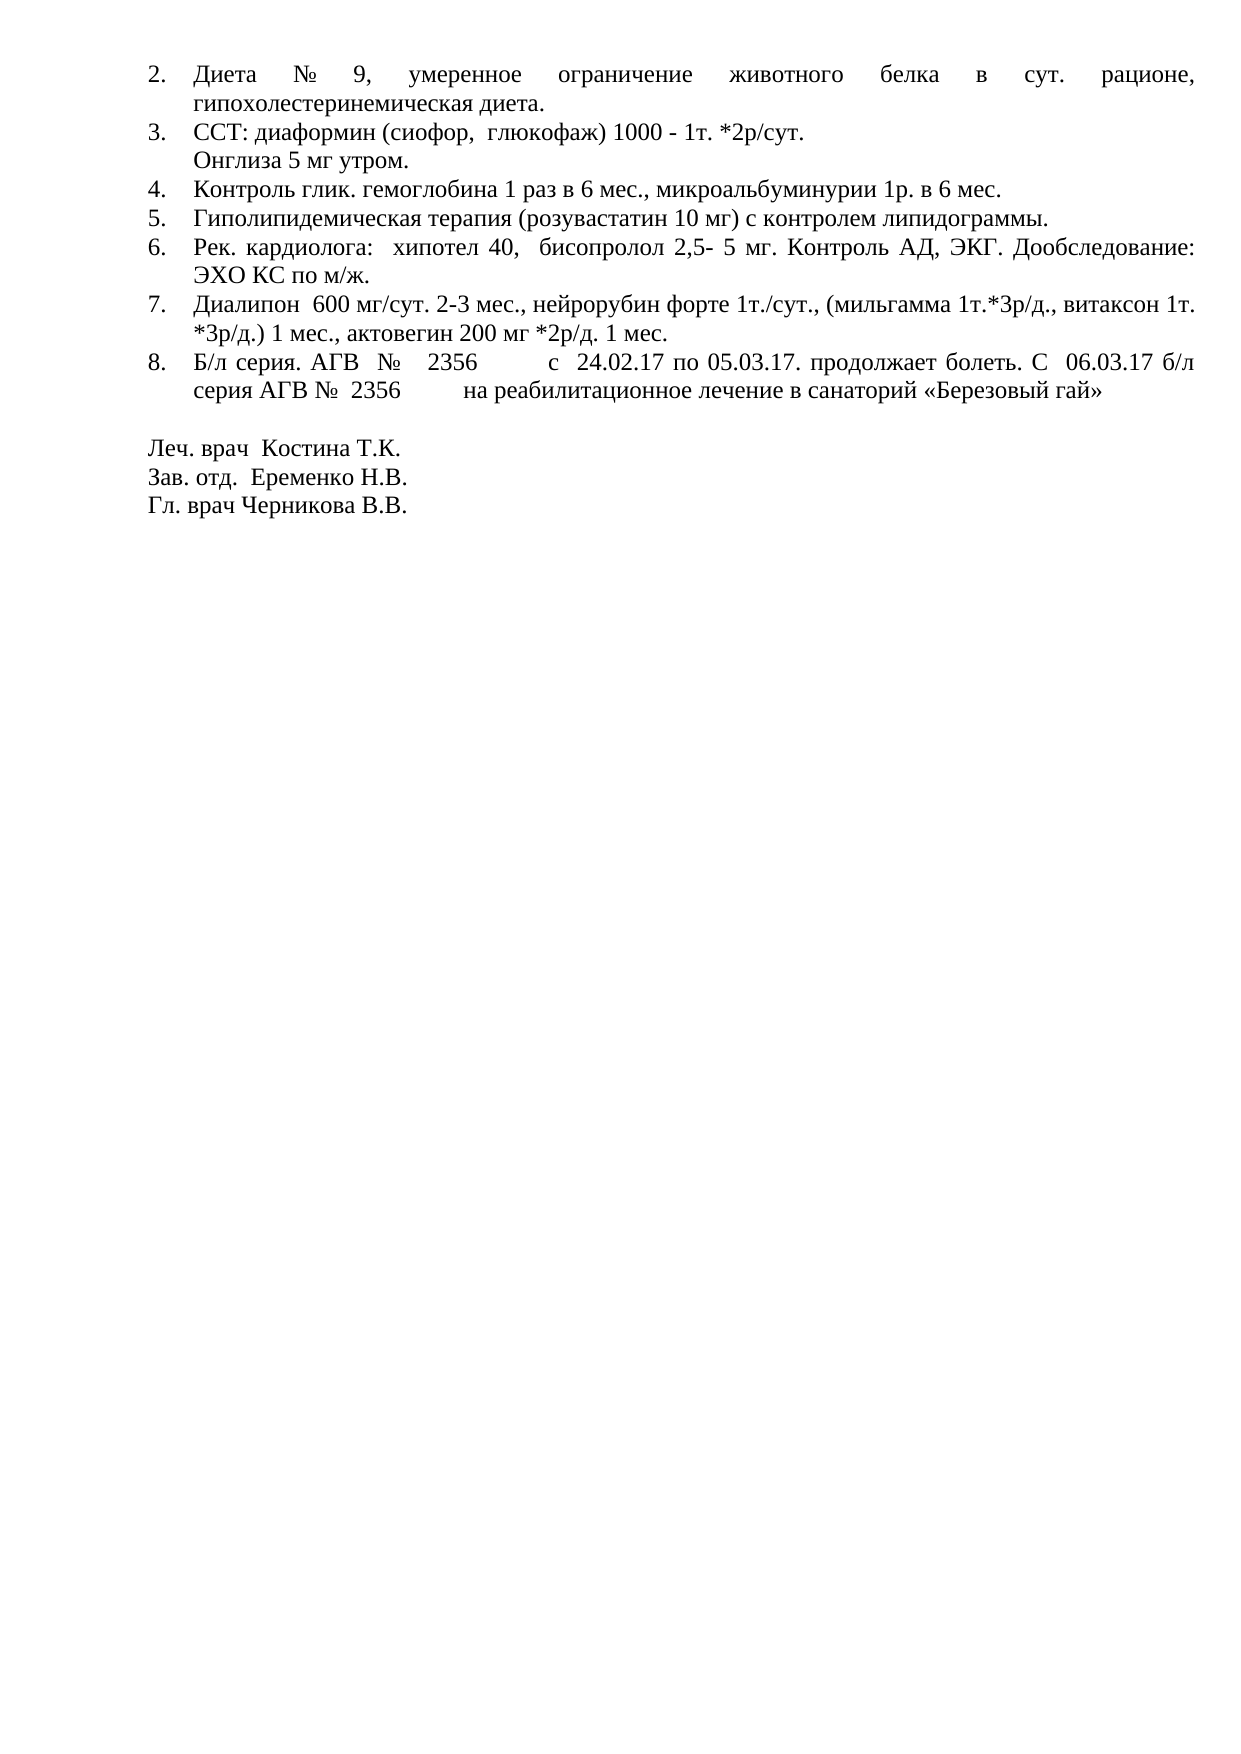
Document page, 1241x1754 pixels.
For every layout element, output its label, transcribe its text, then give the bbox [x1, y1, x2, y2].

text Онглиза 5 мг утром. [193, 145, 1196, 174]
list Б/л серия. АГВ № 2356 с 24.02.17 по 05.03.17. продолжает болеть. С 06.03.17 б/л серия АГВ № 2356 на реабилитационное лечение в санаторий «Березовый гай» [148, 347, 1196, 404]
text Гл. врач Черникова В.В. [148, 490, 1196, 519]
list Диалипон 600 мг/сут. 2-3 мес., нейрорубин форте 1т./сут., (мильгамма 1т.*3р/д., витаксон 1т. *3р/д.) 1 мес., актовегин 200 мг *2р/д. 1 мес. [148, 289, 1196, 347]
list Рек. кардиолога: хипотел 40, бисопролол 2,5- 5 мг. Контроль АД, ЭКГ. Дообследование: ЭХО КС по м/ж. [148, 232, 1196, 289]
list Диета № 9, умеренное ограничение животного белка в сут. рационе, гипохолестеринемическая диета. [148, 59, 1196, 117]
text Зав. отд. Еременко Н.В. [148, 462, 1196, 490]
list Гиполипидемическая терапия (розувастатин 10 мг) с контролем липидограммы. [148, 203, 1196, 232]
subtitle Леч. врач Костина Т.К. [148, 433, 1196, 462]
list Контроль глик. гемоглобина 1 раз в 6 мес., микроальбуминурии 1р. в 6 мес. [148, 174, 1196, 203]
list ССТ: диаформин (сиофор, глюкофаж) 1000 - 1т. *2р/сут. [148, 117, 1196, 145]
